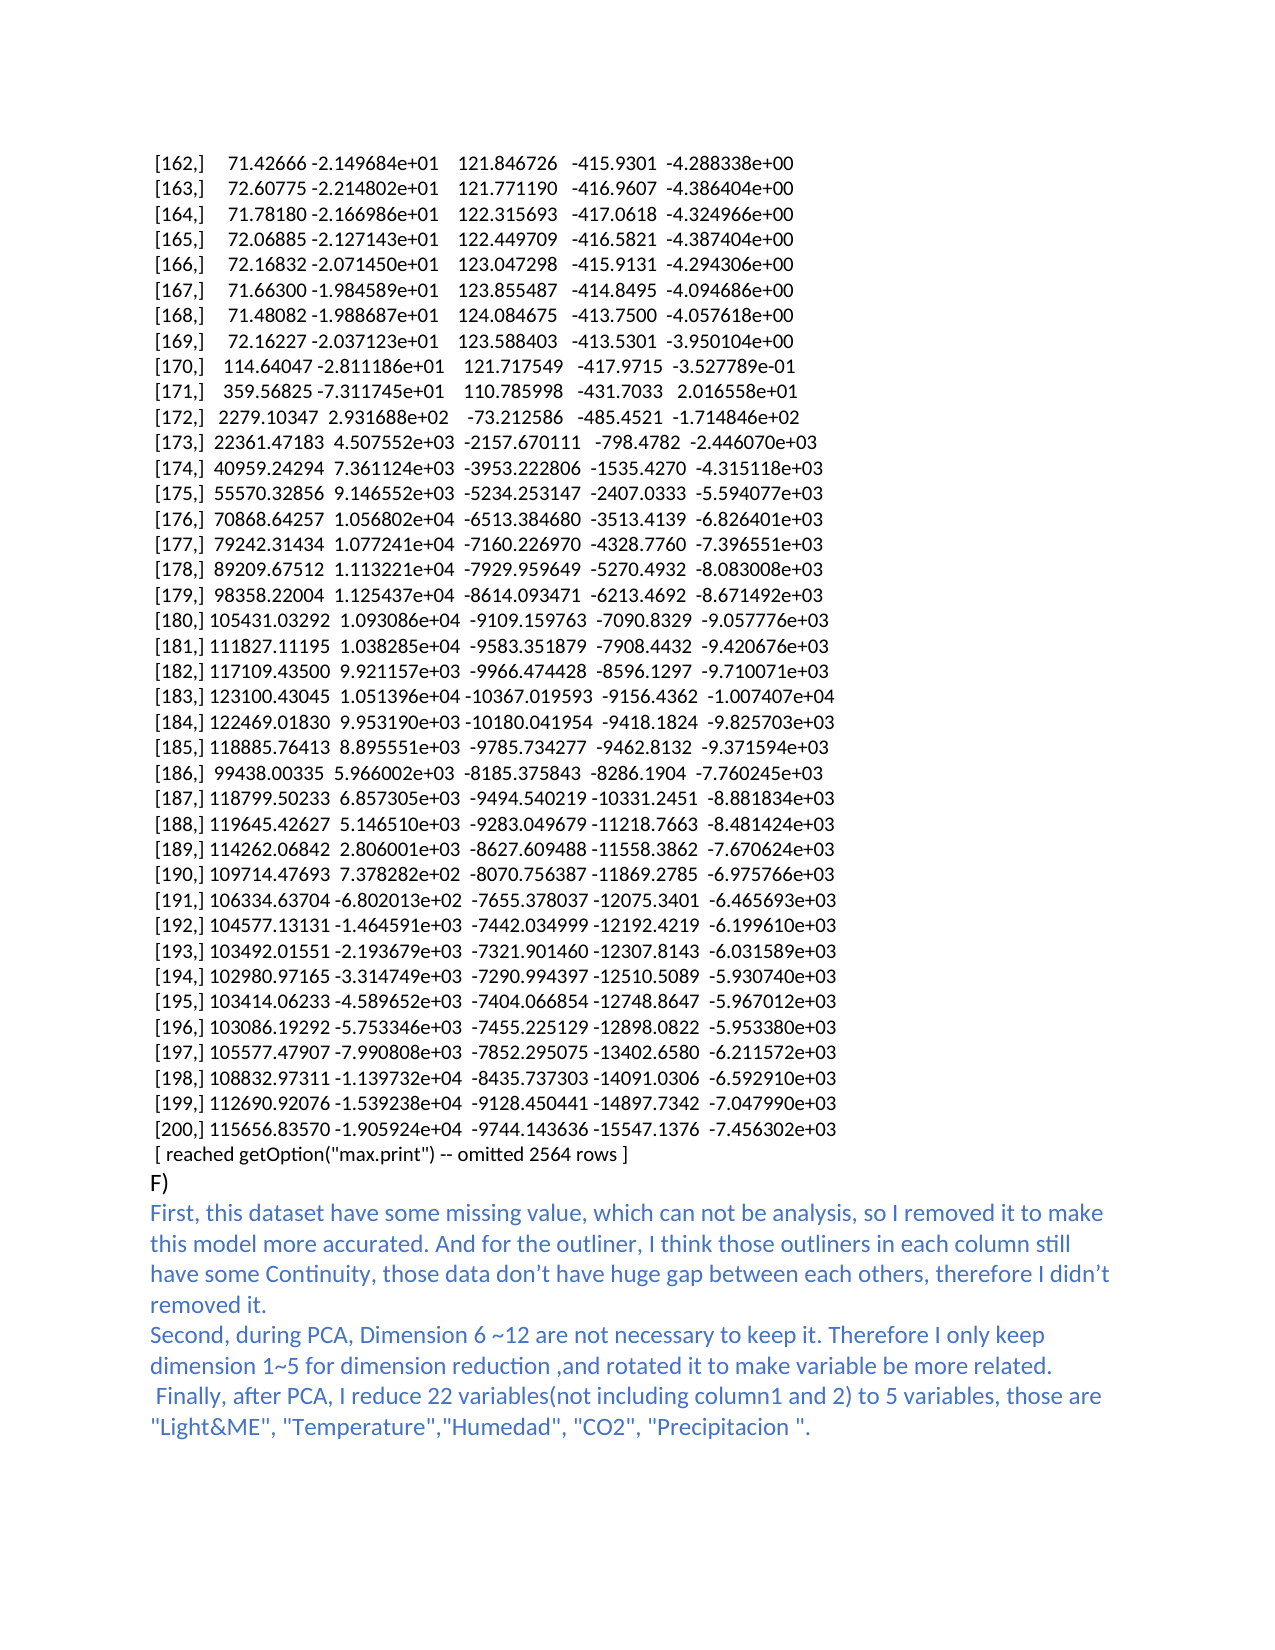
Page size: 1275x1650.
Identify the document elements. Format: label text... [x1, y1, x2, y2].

text [189,] 114262.06842 2.806001e+03 -8627.609488 -11558.3862 -7.670624e+03 [150, 836, 1125, 862]
text [181,] 111827.11195 1.038285e+04 -9583.351879 -7908.4432 -9.420676e+03 [150, 633, 1125, 658]
text [192,] 104577.13131 -1.464591e+03 -7442.034999 -12192.4219 -6.199610e+03 [150, 912, 1125, 938]
text [172,] 2279.10347 2.931688e+02 -73.212586 -485.4521 -1.714846e+02 [150, 404, 1125, 429]
text [190,] 109714.47693 7.378282e+02 -8070.756387 -11869.2785 -6.975766e+03 [150, 862, 1125, 887]
text [184,] 122469.01830 9.953190e+03 -10180.041954 -9418.1824 -9.825703e+03 [150, 709, 1125, 734]
text [177,] 79242.31434 1.077241e+04 -7160.226970 -4328.7760 -7.396551e+03 [150, 531, 1125, 557]
text [186,] 99438.00335 5.966002e+03 -8185.375843 -8286.1904 -7.760245e+03 [150, 760, 1125, 785]
text [174,] 40959.24294 7.361124e+03 -3953.222806 -1535.4270 -4.315118e+03 [150, 455, 1125, 480]
text [168,] 71.48082 -1.988687e+01 124.084675 -413.7500 -4.057618e+00 [150, 302, 1125, 328]
text Second, during PCA, Dimension 6 ~12 are not necessary to keep it. Therefore I only keep dimension 1~5 for dimension reduction ,and rotated it to make variable be more related. [150, 1319, 1125, 1380]
text [179,] 98358.22004 1.125437e+04 -8614.093471 -6213.4692 -8.671492e+03 [150, 582, 1125, 607]
text [196,] 103086.19292 -5.753346e+03 -7455.225129 -12898.0822 -5.953380e+03 [150, 1014, 1125, 1039]
text [173,] 22361.47183 4.507552e+03 -2157.670111 -798.4782 -2.446070e+03 [150, 429, 1125, 455]
text [175,] 55570.32856 9.146552e+03 -5234.253147 -2407.0333 -5.594077e+03 [150, 480, 1125, 506]
text [193,] 103492.01551 -2.193679e+03 -7321.901460 -12307.8143 -6.031589e+03 [150, 938, 1125, 963]
text First, this dataset have some missing value, which can not be analysis, so I removed it to make this model more accurated. And for the outliner, I think those outliners in each column still have some Continuity, those data don’t have huge gap between each others, therefore I didn’t removed it. [150, 1197, 1125, 1319]
text [164,] 71.78180 -2.166986e+01 122.315693 -417.0618 -4.324966e+00 [150, 201, 1125, 226]
text [198,] 108832.97311 -1.139732e+04 -8435.737303 -14091.0306 -6.592910e+03 [150, 1065, 1125, 1090]
text [194,] 102980.97165 -3.314749e+03 -7290.994397 -12510.5089 -5.930740e+03 [150, 963, 1125, 989]
text [178,] 89209.67512 1.113221e+04 -7929.959649 -5270.4932 -8.083008e+03 [150, 557, 1125, 582]
text [167,] 71.66300 -1.984589e+01 123.855487 -414.8495 -4.094686e+00 [150, 277, 1125, 302]
text [199,] 112690.92076 -1.539238e+04 -9128.450441 -14897.7342 -7.047990e+03 [150, 1090, 1125, 1116]
text [183,] 123100.43045 1.051396e+04 -10367.019593 -9156.4362 -1.007407e+04 [150, 684, 1125, 709]
text [176,] 70868.64257 1.056802e+04 -6513.384680 -3513.4139 -6.826401e+03 [150, 506, 1125, 531]
text Finally, after PCA, I reduce 22 variables(not including column1 and 2) to 5 variables, those are "Light&ME", "Temperature","Humedad", "CO2", "Precipitacion ". [150, 1380, 1125, 1441]
text [197,] 105577.47907 -7.990808e+03 -7852.295075 -13402.6580 -6.211572e+03 [150, 1039, 1125, 1065]
text [170,] 114.64047 -2.811186e+01 121.717549 -417.9715 -3.527789e-01 [150, 353, 1125, 379]
text [195,] 103414.06233 -4.589652e+03 -7404.066854 -12748.8647 -5.967012e+03 [150, 989, 1125, 1014]
text [182,] 117109.43500 9.921157e+03 -9966.474428 -8596.1297 -9.710071e+03 [150, 658, 1125, 684]
text F) [150, 1167, 1125, 1197]
text [169,] 72.16227 -2.037123e+01 123.588403 -413.5301 -3.950104e+00 [150, 328, 1125, 353]
text [165,] 72.06885 -2.127143e+01 122.449709 -416.5821 -4.387404e+00 [150, 226, 1125, 252]
text [200,] 115656.83570 -1.905924e+04 -9744.143636 -15547.1376 -7.456302e+03 [150, 1116, 1125, 1141]
text [180,] 105431.03292 1.093086e+04 -9109.159763 -7090.8329 -9.057776e+03 [150, 607, 1125, 633]
text [ reached getOption("max.print") -- omitted 2564 rows ] [150, 1141, 1125, 1167]
text [163,] 72.60775 -2.214802e+01 121.771190 -416.9607 -4.386404e+00 [150, 175, 1125, 201]
text [187,] 118799.50233 6.857305e+03 -9494.540219 -10331.2451 -8.881834e+03 [150, 785, 1125, 811]
text [171,] 359.56825 -7.311745e+01 110.785998 -431.7033 2.016558e+01 [150, 379, 1125, 404]
text [188,] 119645.42627 5.146510e+03 -9283.049679 -11218.7663 -8.481424e+03 [150, 811, 1125, 836]
text [185,] 118885.76413 8.895551e+03 -9785.734277 -9462.8132 -9.371594e+03 [150, 734, 1125, 760]
text [191,] 106334.63704 -6.802013e+02 -7655.378037 -12075.3401 -6.465693e+03 [150, 887, 1125, 912]
text [162,] 71.42666 -2.149684e+01 121.846726 -415.9301 -4.288338e+00 [150, 150, 1125, 175]
text [166,] 72.16832 -2.071450e+01 123.047298 -415.9131 -4.294306e+00 [150, 252, 1125, 277]
